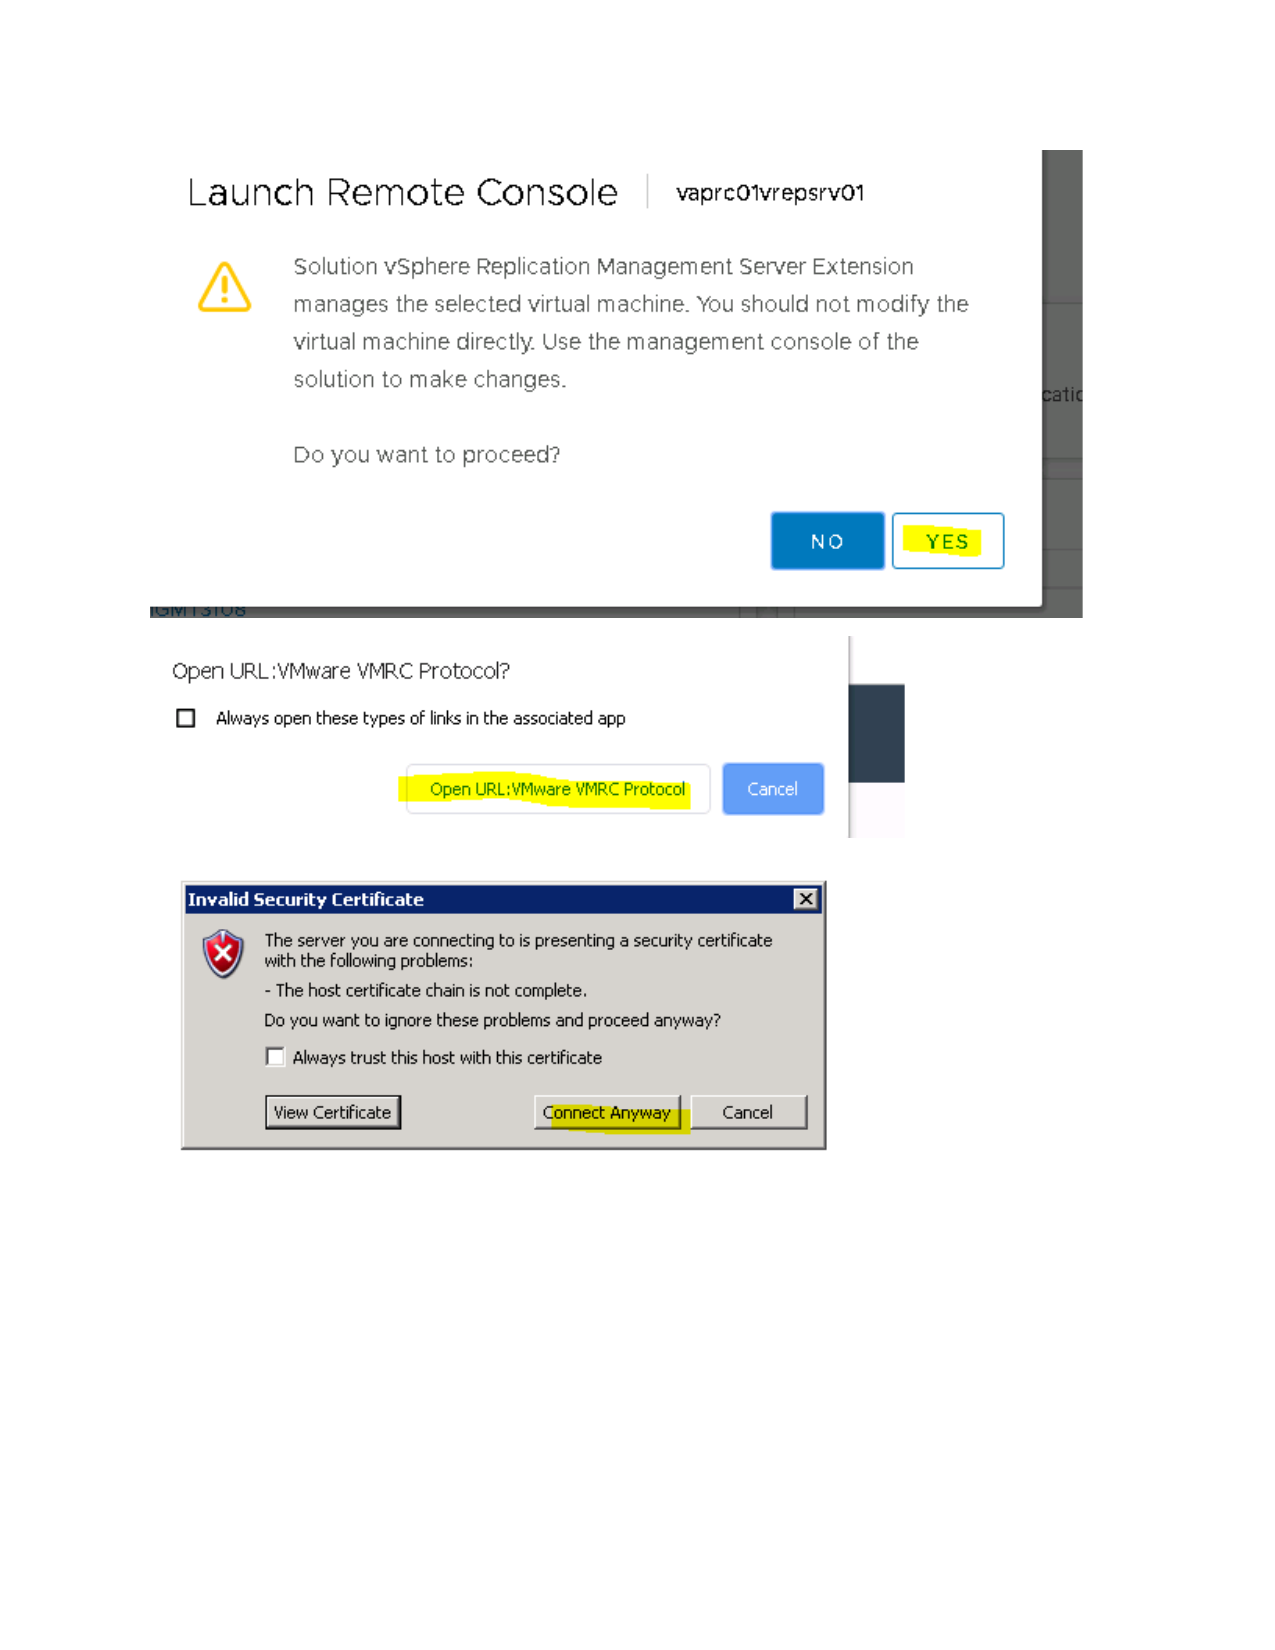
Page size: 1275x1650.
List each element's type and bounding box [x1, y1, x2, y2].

picture [150, 856, 855, 1180]
picture [150, 150, 1083, 618]
picture [150, 636, 905, 838]
